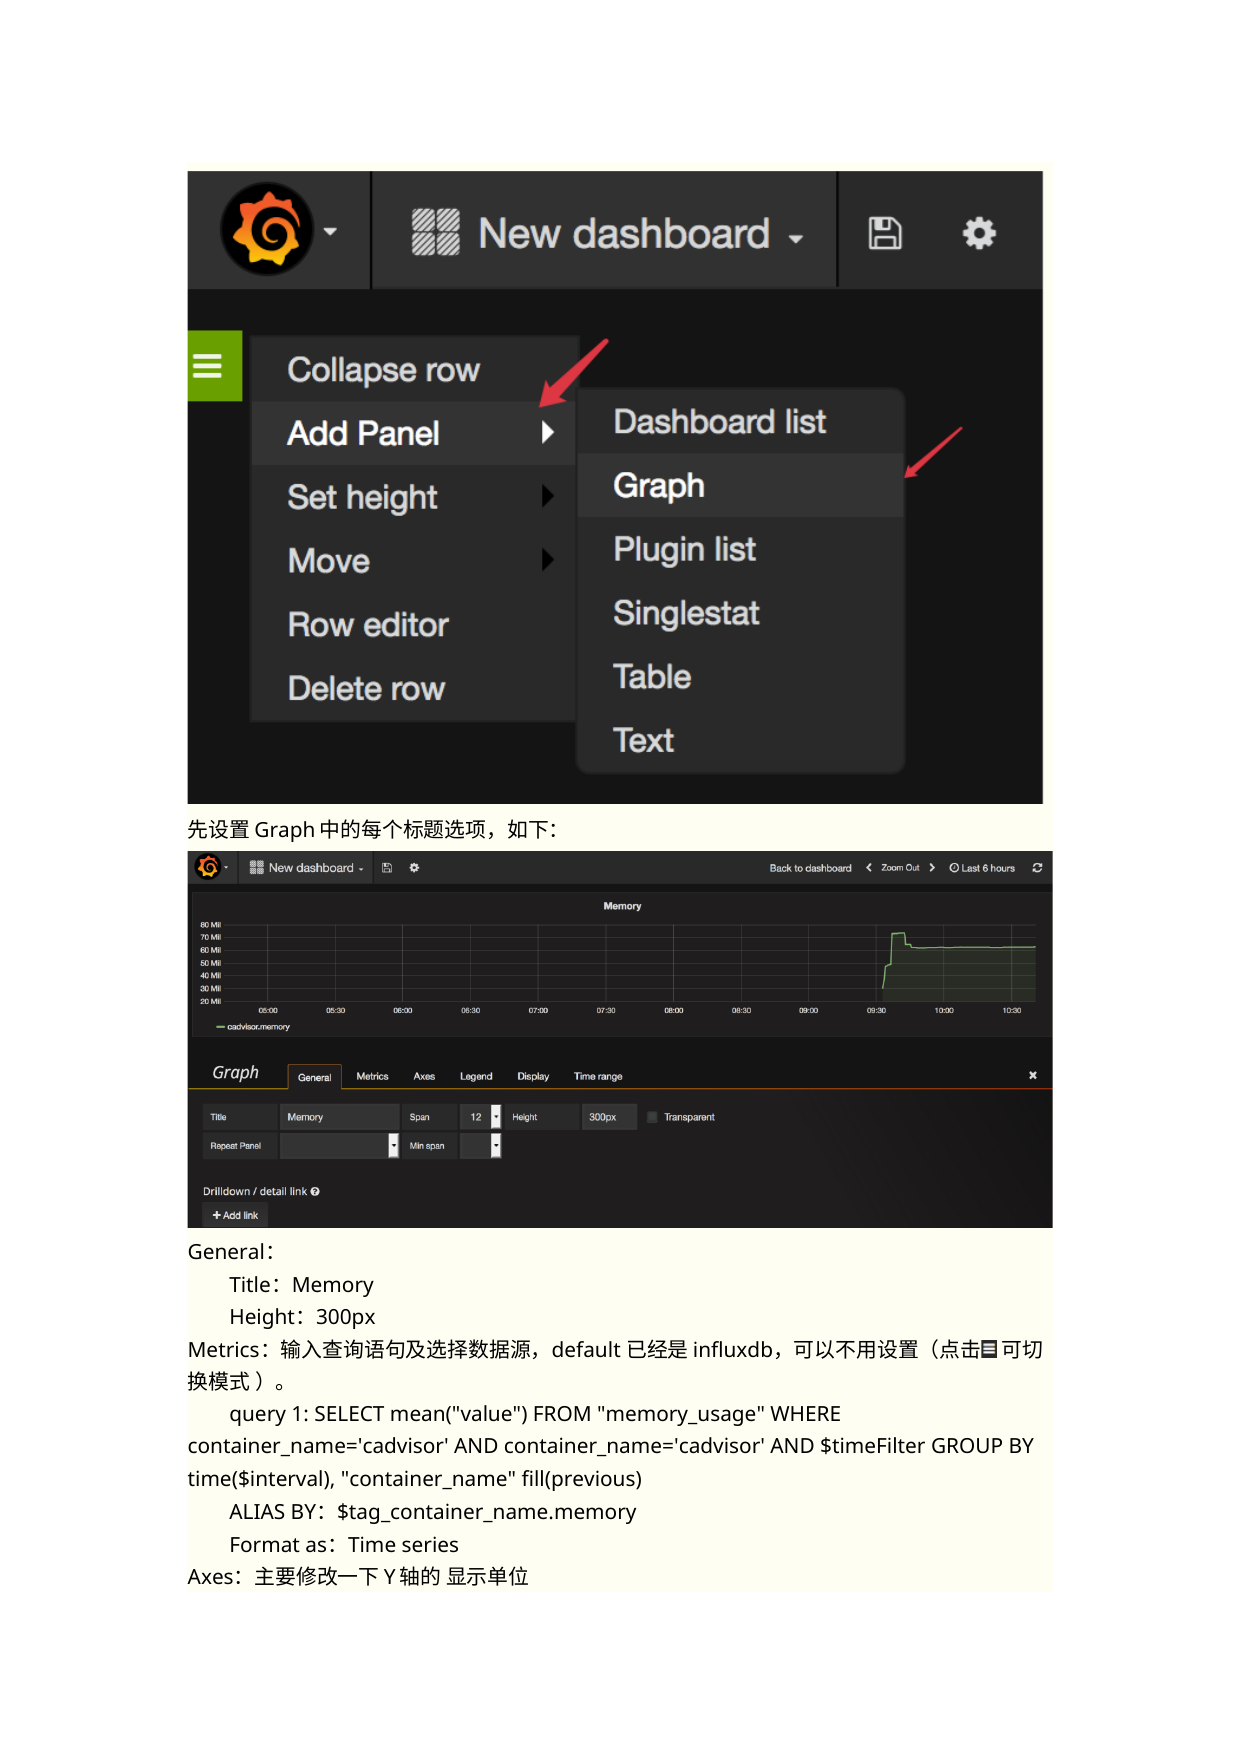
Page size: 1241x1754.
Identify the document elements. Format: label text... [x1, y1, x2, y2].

picture [187, 170, 1044, 804]
text General： [187, 1234, 1053, 1267]
text Height：300px [187, 1299, 1053, 1332]
text Metrics：输入查询语句及选择数据源，default 已经是influxdb，可以不用设置（点击 可切换模式 ）。 [187, 1332, 1053, 1397]
text Format as：Time series [187, 1527, 1053, 1559]
text Title：Memory [187, 1267, 1053, 1299]
picture [187, 851, 1053, 1228]
text query 1: SELECT mean("value") FROM "memory_usage" WHERE container_name='cadvisor' AND container_name='cadvisor' AND $timeFilter GROUP BY time($interval), "container_name" fill(previous) [187, 1397, 1053, 1494]
text 先设置Graph中的每个标题选项，如下： [187, 812, 1053, 844]
text ALIAS BY：$tag_container_name.memory [187, 1494, 1053, 1527]
text Axes：主要修改一下Y轴的 显示单位 [187, 1559, 1053, 1592]
picture [981, 1340, 997, 1358]
